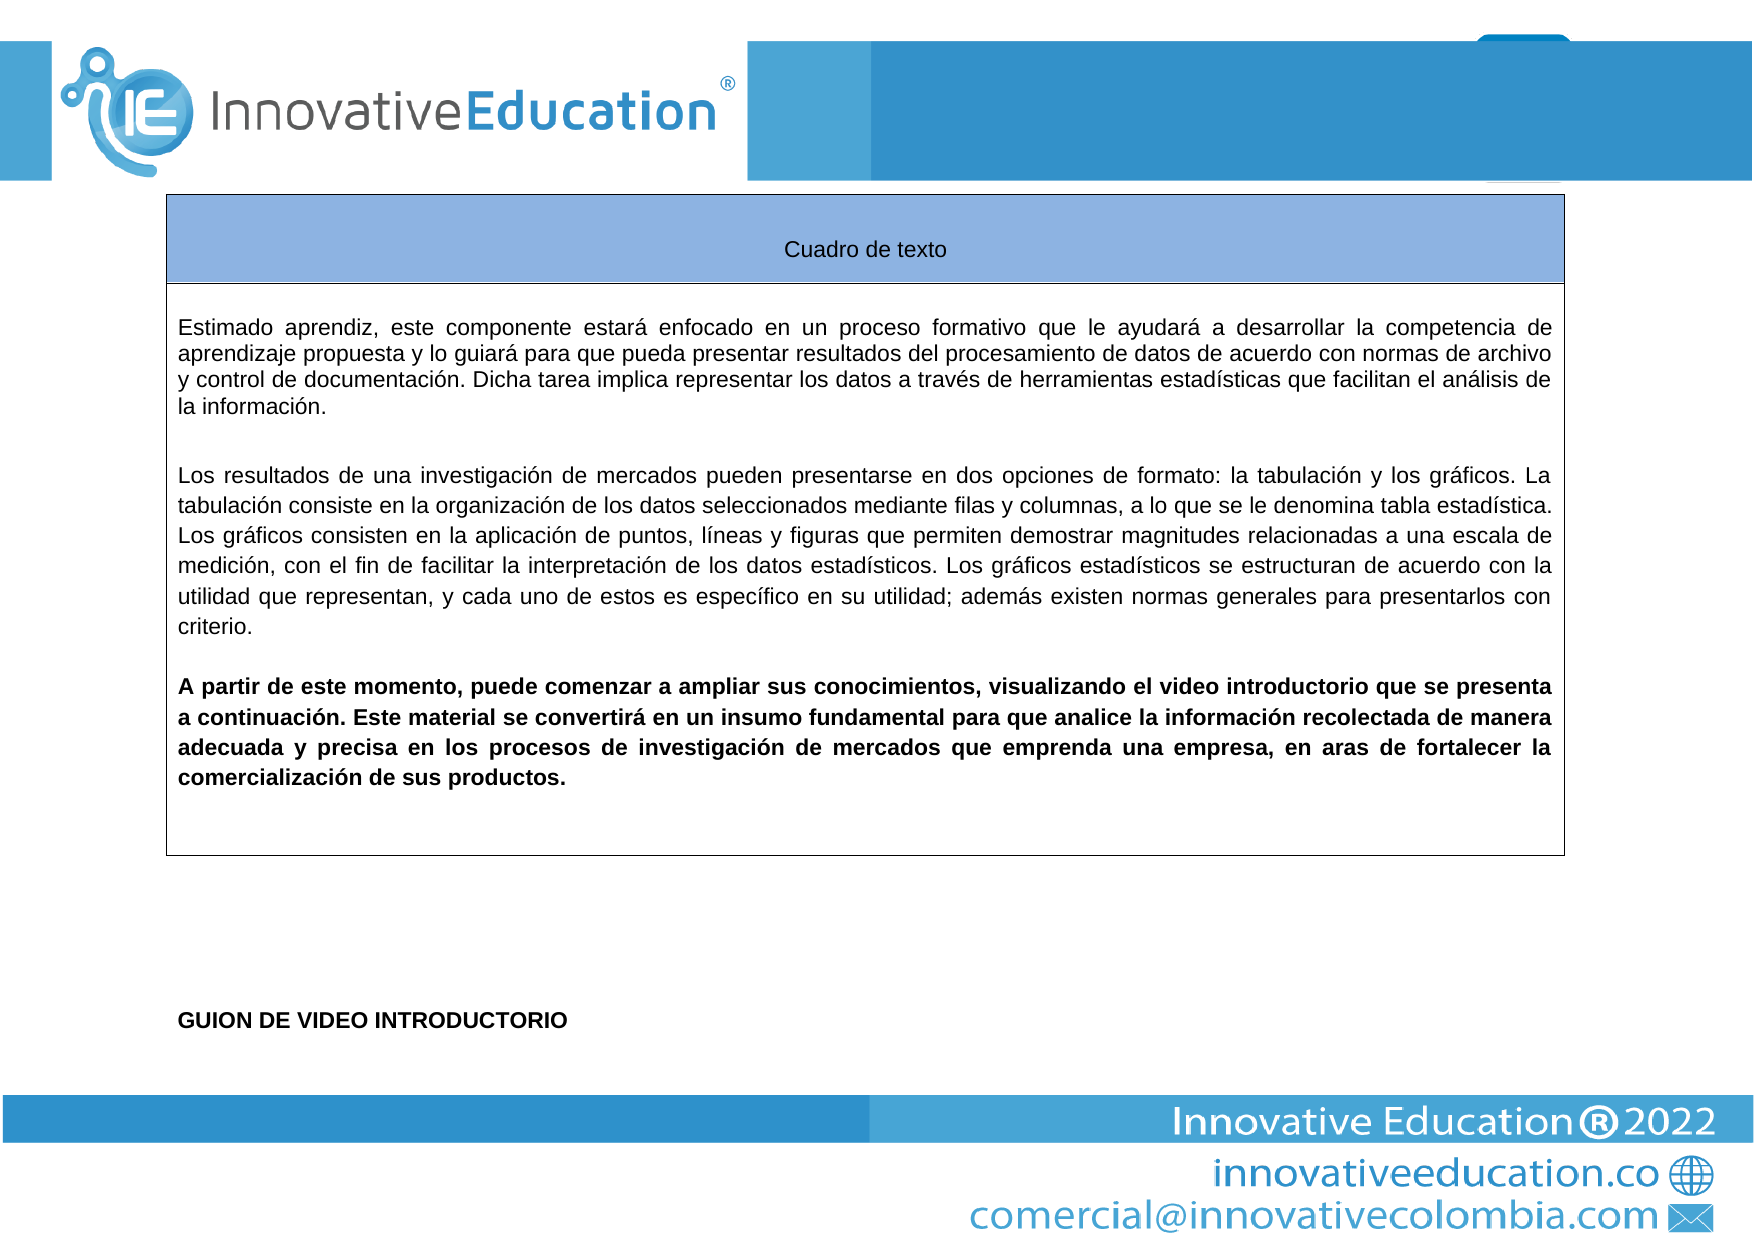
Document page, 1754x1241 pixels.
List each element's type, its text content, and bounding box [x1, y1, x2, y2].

table_header Cuadro de texto [167, 195, 1564, 282]
picture [0, 28, 1752, 214]
table_cell Estimado aprendiz, este componente estará enfocado en un proceso formativo que le ayudará a desarrollar la competencia de aprendizaje propuesta y lo guiará para que pueda presentar resultados del procesamiento de datos de acuerdo con normas de archivo y control de documentación. Dicha tarea implica representar los datos a través de herramientas estadísticas que facilitan el análisis de la información. Los resultados de una investigación de mercados pueden presentarse en dos opciones de formato: la tabulación y los gráficos. La tabulación consiste en la organización de los datos seleccionados mediante filas y columnas, a lo que se le denomina tabla estadística. Los gráficos consisten en la aplicación de puntos, líneas y figuras que permiten demostrar magnitudes relacionadas a una escala de medición, con el fin de facilitar la interpretación de los datos estadísticos. Los gráficos estadísticos se estructuran de acuerdo con la utilidad que representan, y cada uno de estos es específico en su utilidad; además existen normas generales para presentarlos con criterio. A partir de este momento, puede comenzar a ampliar sus conocimientos, visualizando el video introductorio que se presenta a continuación. Este material se convertirá en un insumo fundamental para que analice la información recolectada de manera adecuada y precisa en los procesos de investigación de mercados que emprenda una empresa, en aras de fortalecer la comercialización de sus productos. [167, 284, 1564, 854]
text GUION DE VIDEO INTRODUCTORIO [177, 1007, 1577, 1033]
picture [2, 1093, 1754, 1239]
